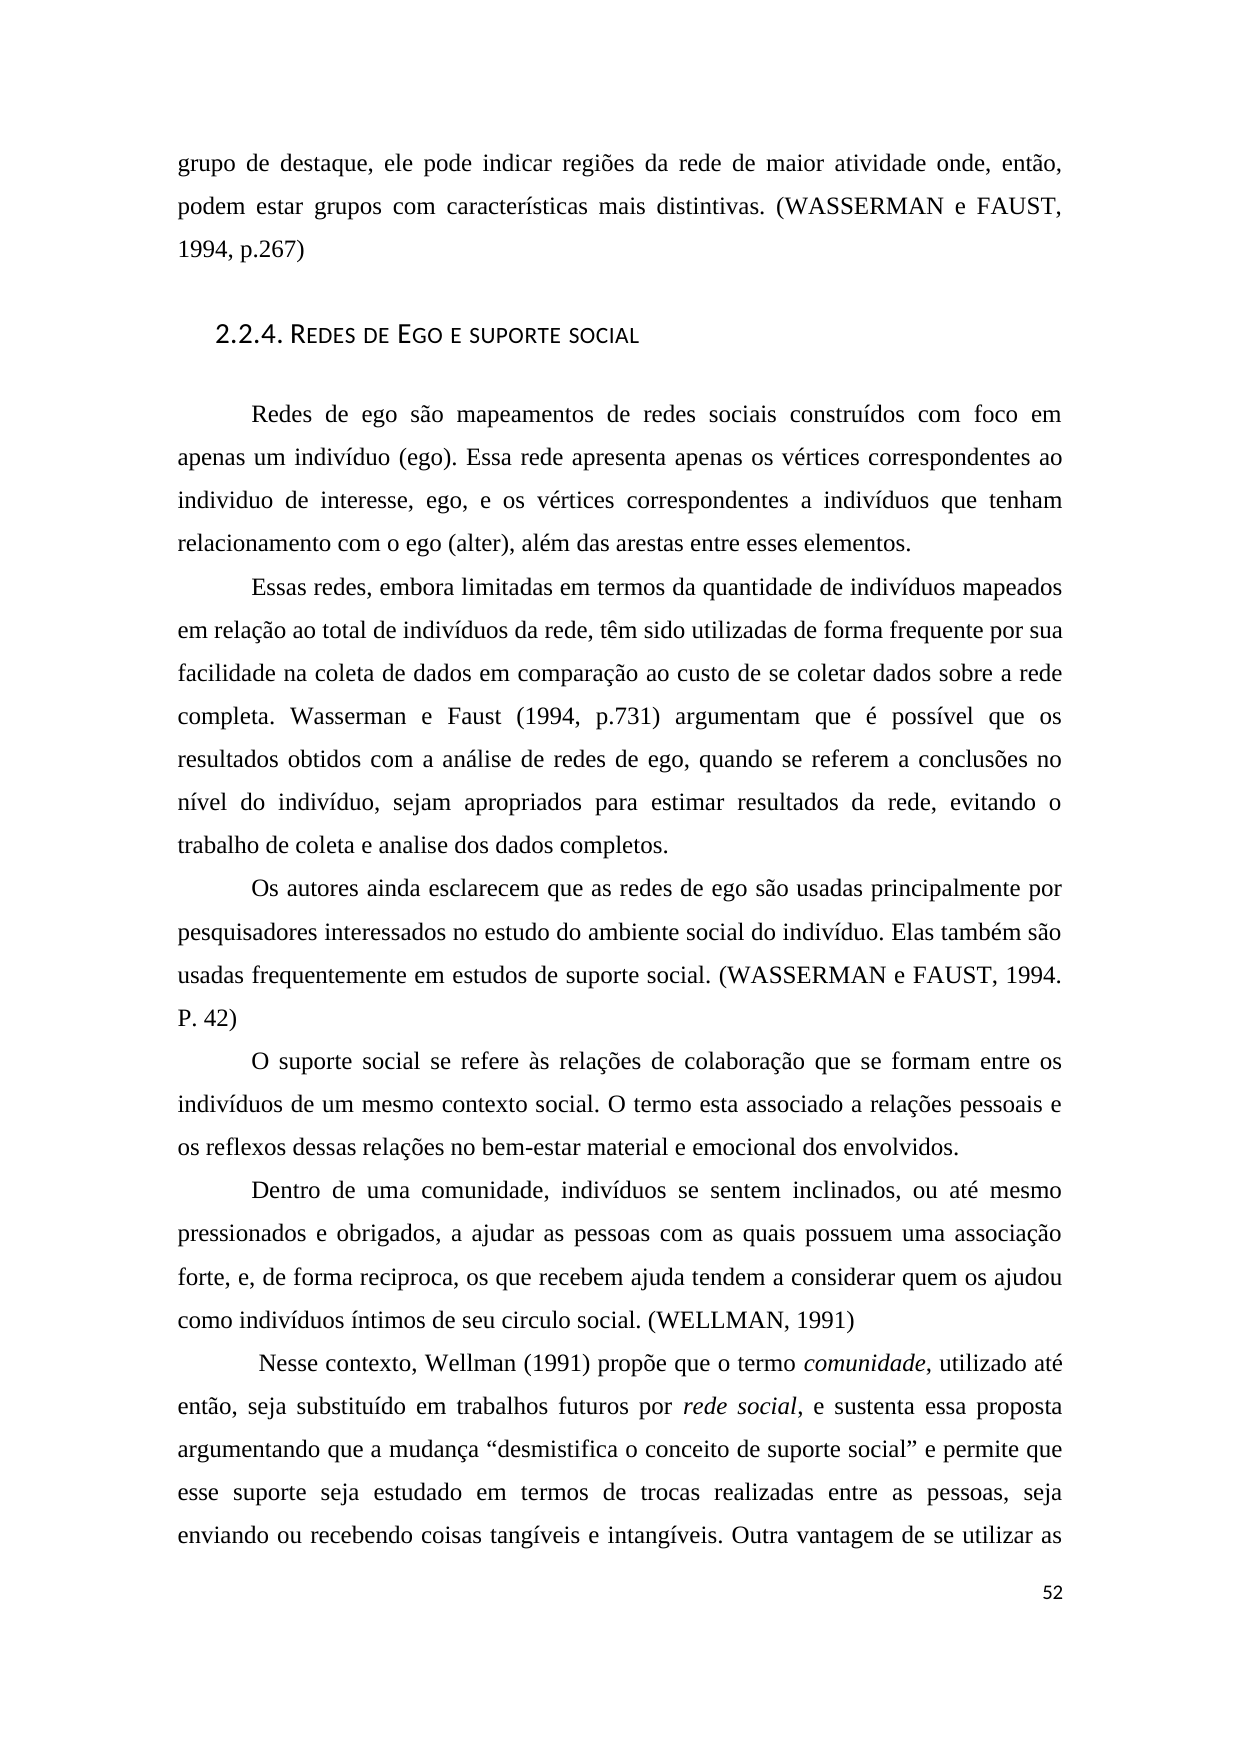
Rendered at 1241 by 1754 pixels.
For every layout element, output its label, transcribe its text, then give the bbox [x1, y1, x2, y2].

text Redes de ego são mapeamentos de redes sociais construídos com foco em apenas um indivíduo (ego). Essa rede apresenta apenas os vértices correspondentes ao individuo de interesse, ego, e os vértices correspondentes a indivíduos que tenham relacionamento com o ego (alter), além das arestas entre esses elementos. [177, 399, 1063, 557]
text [177, 148, 1063, 263]
text Dentro de uma comunidade, indivíduos se sentem inclinados, ou até mesmo pressionados e obrigados, a ajudar as pessoas com as quais possuem uma associação forte, e, de forma reciproca, os que recebem ajuda tendem a considerar quem os ajudou como indivíduos íntimos de seu circulo social. (WELLMAN, 1991) [177, 1175, 1063, 1333]
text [177, 1348, 1063, 1549]
subtitle Redes de Ego e suporte social [215, 315, 1063, 351]
text O suporte social se refere às relações de colaboração que se formam entre os indivíduos de um mesmo contexto social. O termo esta associado a relações pessoais e os reflexos dessas relações no bem-estar material e emocional dos envolvidos. [177, 1046, 1063, 1161]
text Essas redes, embora limitadas em termos da quantidade de indivíduos mapeados em relação ao total de indivíduos da rede, têm sido utilizadas de forma frequente por sua facilidade na coleta de dados em comparação ao custo de se coletar dados sobre a rede completa. Wasserman e Faust (1994, p.731) argumentam que é possível que os resultados obtidos com a análise de redes de ego, quando se referem a conclusões no nível do indivíduo, sejam apropriados para estimar resultados da rede, evitando o trabalho de coleta e analise dos dados completos. [177, 572, 1063, 859]
text Os autores ainda esclarecem que as redes de ego são usadas principalmente por pesquisadores interessados no estudo do ambiente social do indivíduo. Elas também são usadas frequentemente em estudos de suporte social. (WASSERMAN e FAUST, 1994. P. 42) [177, 873, 1063, 1032]
